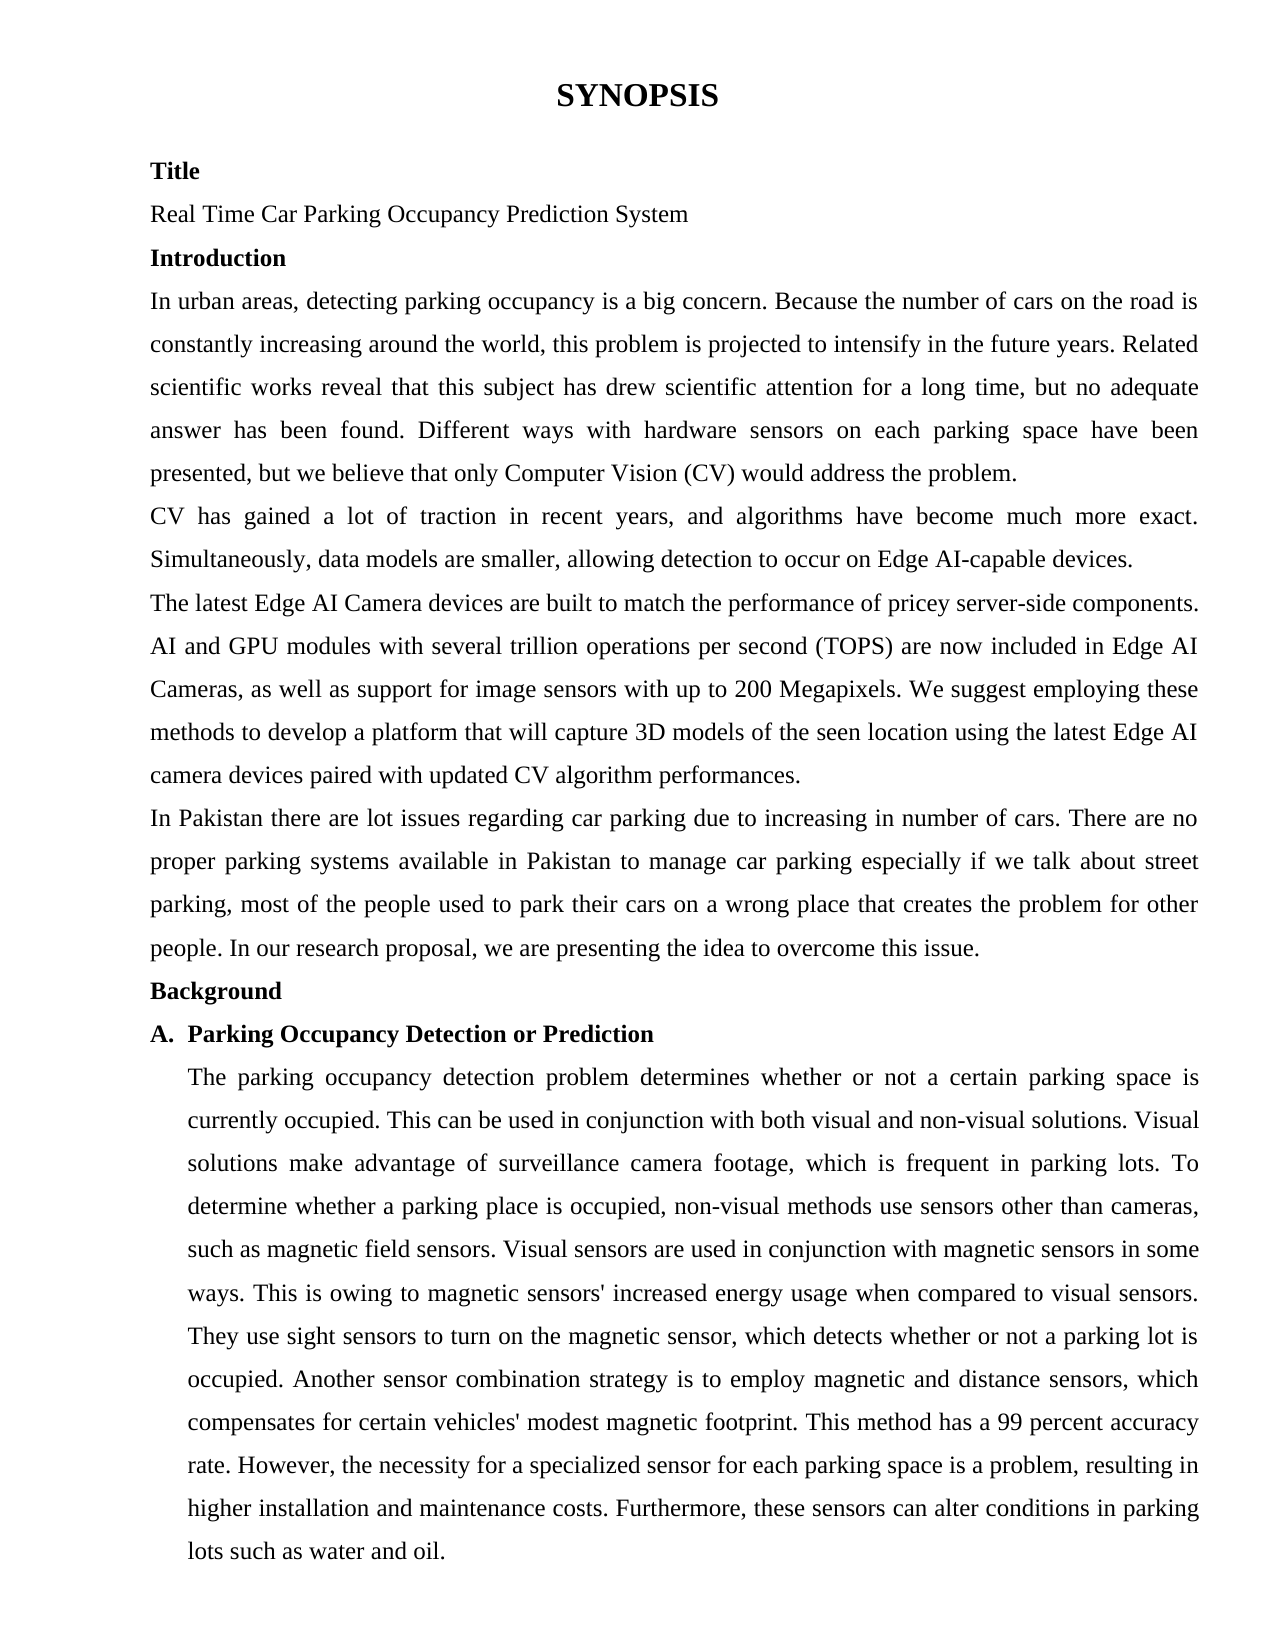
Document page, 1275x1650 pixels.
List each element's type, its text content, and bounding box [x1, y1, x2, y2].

text Real Time Car Parking Occupancy Prediction System [150, 199, 1200, 228]
text Introduction [150, 243, 1200, 271]
text In urban areas, detecting parking occupancy is a big concern. Because the number of cars on the road is constantly increasing around the world, this problem is projected to intensify in the future years. Related scientific works reveal that this subject has drew scientific attention for a long time, but no adequate answer has been found. Different ways with hardware sensors on each parking space have been presented, but we believe that only Computer Vision (CV) would address the problem. [150, 286, 1200, 487]
text SYNOPSIS [75, 75, 1200, 113]
text Title [75, 156, 1200, 185]
text Background [150, 976, 1200, 1004]
text In Pakistan there are lot issues regarding car parking due to increasing in number of cars. There are no proper parking systems available in Pakistan to manage car parking especially if we talk about street parking, most of the people used to park their cars on a wrong place that creates the problem for other people. In our research proposal, we are presenting the idea to overcome this issue. [150, 803, 1200, 961]
list Parking Occupancy Detection or Prediction [150, 1019, 1200, 1048]
text CV has gained a lot of traction in recent years, and algorithms have become much more exact. Simultaneously, data models are smaller, allowing detection to occur on Edge AI-capable devices. [150, 501, 1200, 573]
text The latest Edge AI Camera devices are built to match the performance of pricey server-side components. AI and GPU modules with several trillion operations per second (TOPS) are now included in Edge AI Cameras, as well as support for image sensors with up to 200 Megapixels. We suggest employing these methods to develop a platform that will capture 3D models of the seen location using the latest Edge AI camera devices paired with updated CV algorithm performances. [150, 588, 1200, 789]
text The parking occupancy detection problem determines whether or not a certain parking space is currently occupied. This can be used in conjunction with both visual and non-visual solutions. Visual solutions make advantage of surveillance camera footage, which is frequent in parking lots. To determine whether a parking place is occupied, non-visual methods use sensors other than cameras, such as magnetic field sensors. Visual sensors are used in conjunction with magnetic sensors in some ways. This is owing to magnetic sensors' increased energy usage when compared to visual sensors. They use sight sensors to turn on the magnetic sensor, which detects whether or not a parking lot is occupied. Another sensor combination strategy is to employ magnetic and distance sensors, which compensates for certain vehicles' modest magnetic footprint. This method has a 99 percent accuracy rate. However, the necessity for a specialized sensor for each parking space is a problem, resulting in higher installation and maintenance costs. Furthermore, these sensors can alter conditions in parking lots such as water and oil. [187, 1062, 1200, 1565]
